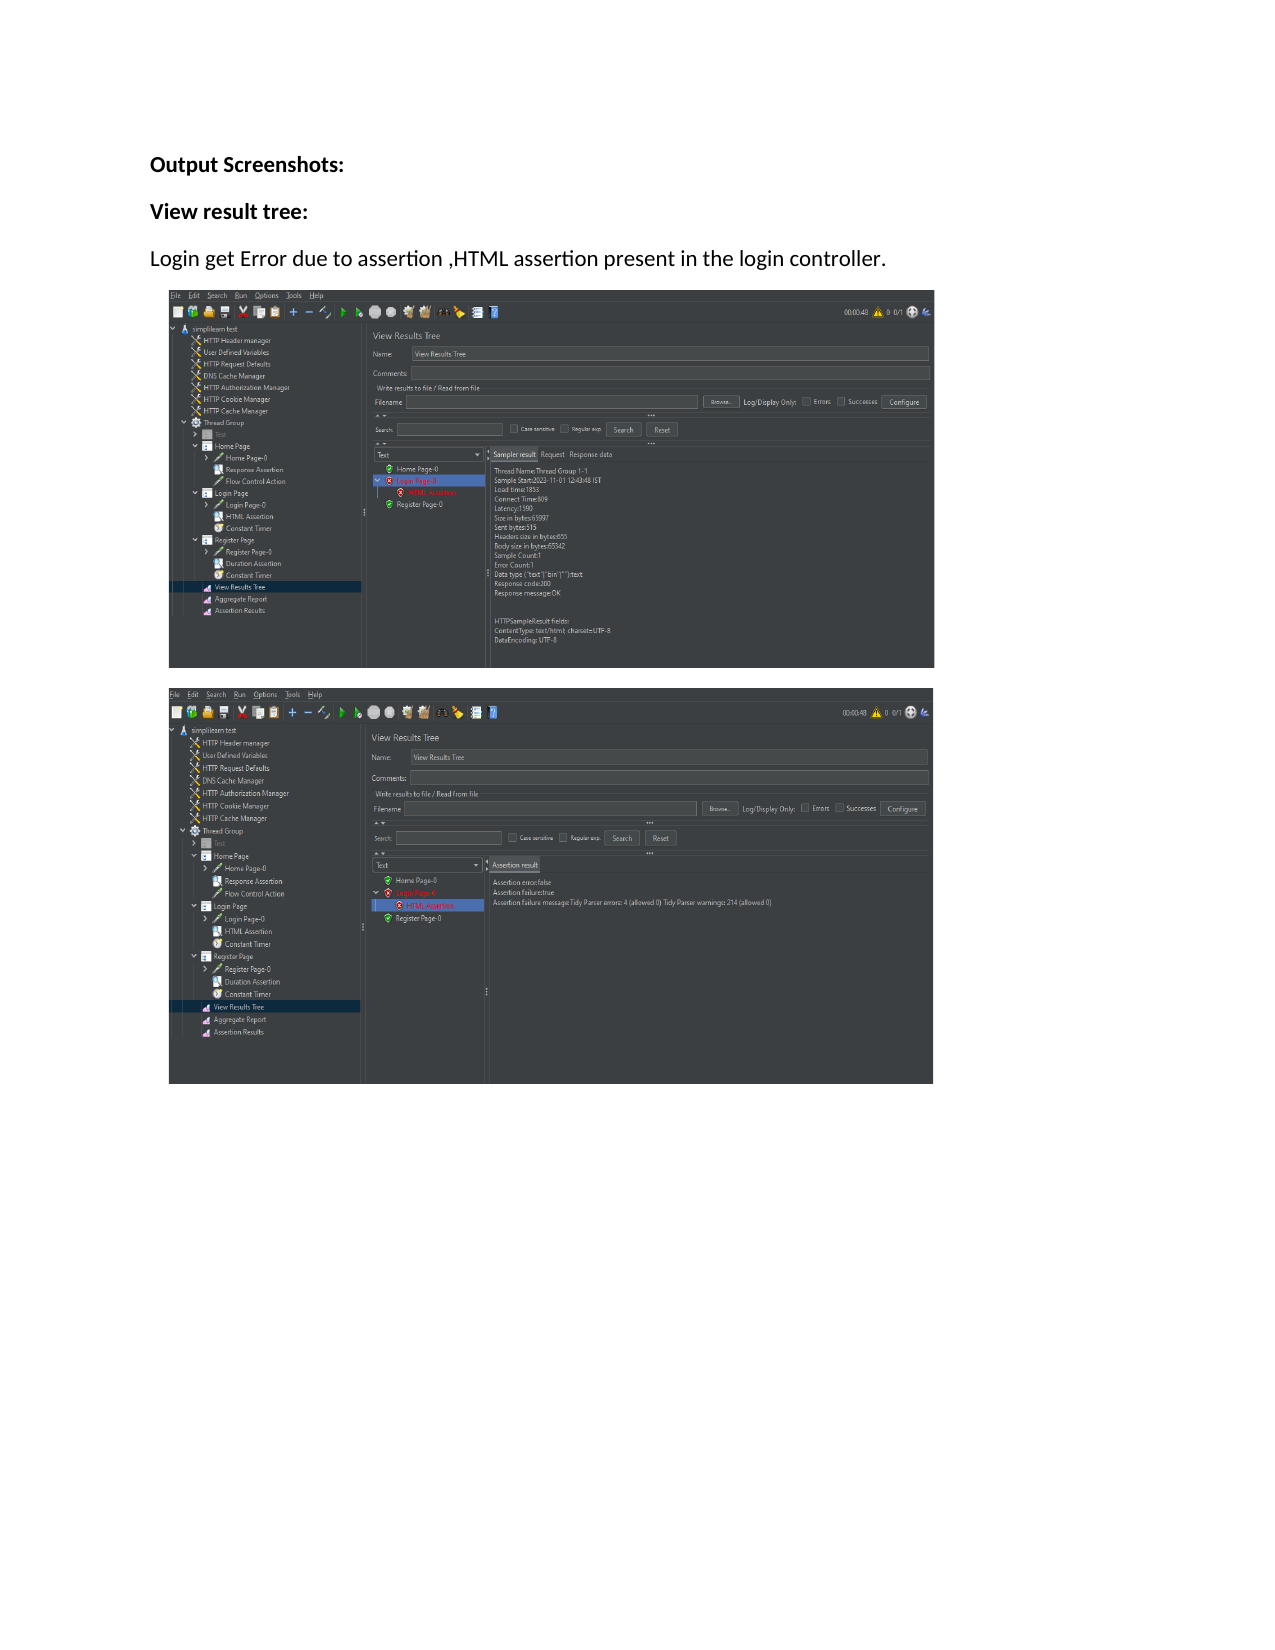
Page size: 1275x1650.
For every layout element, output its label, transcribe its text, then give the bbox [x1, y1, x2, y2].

text View result tree: [150, 197, 1125, 225]
text Login get Error due to assertion ,HTML assertion present in the login controller. [150, 244, 1125, 272]
text Output Screenshots: [150, 150, 1125, 178]
